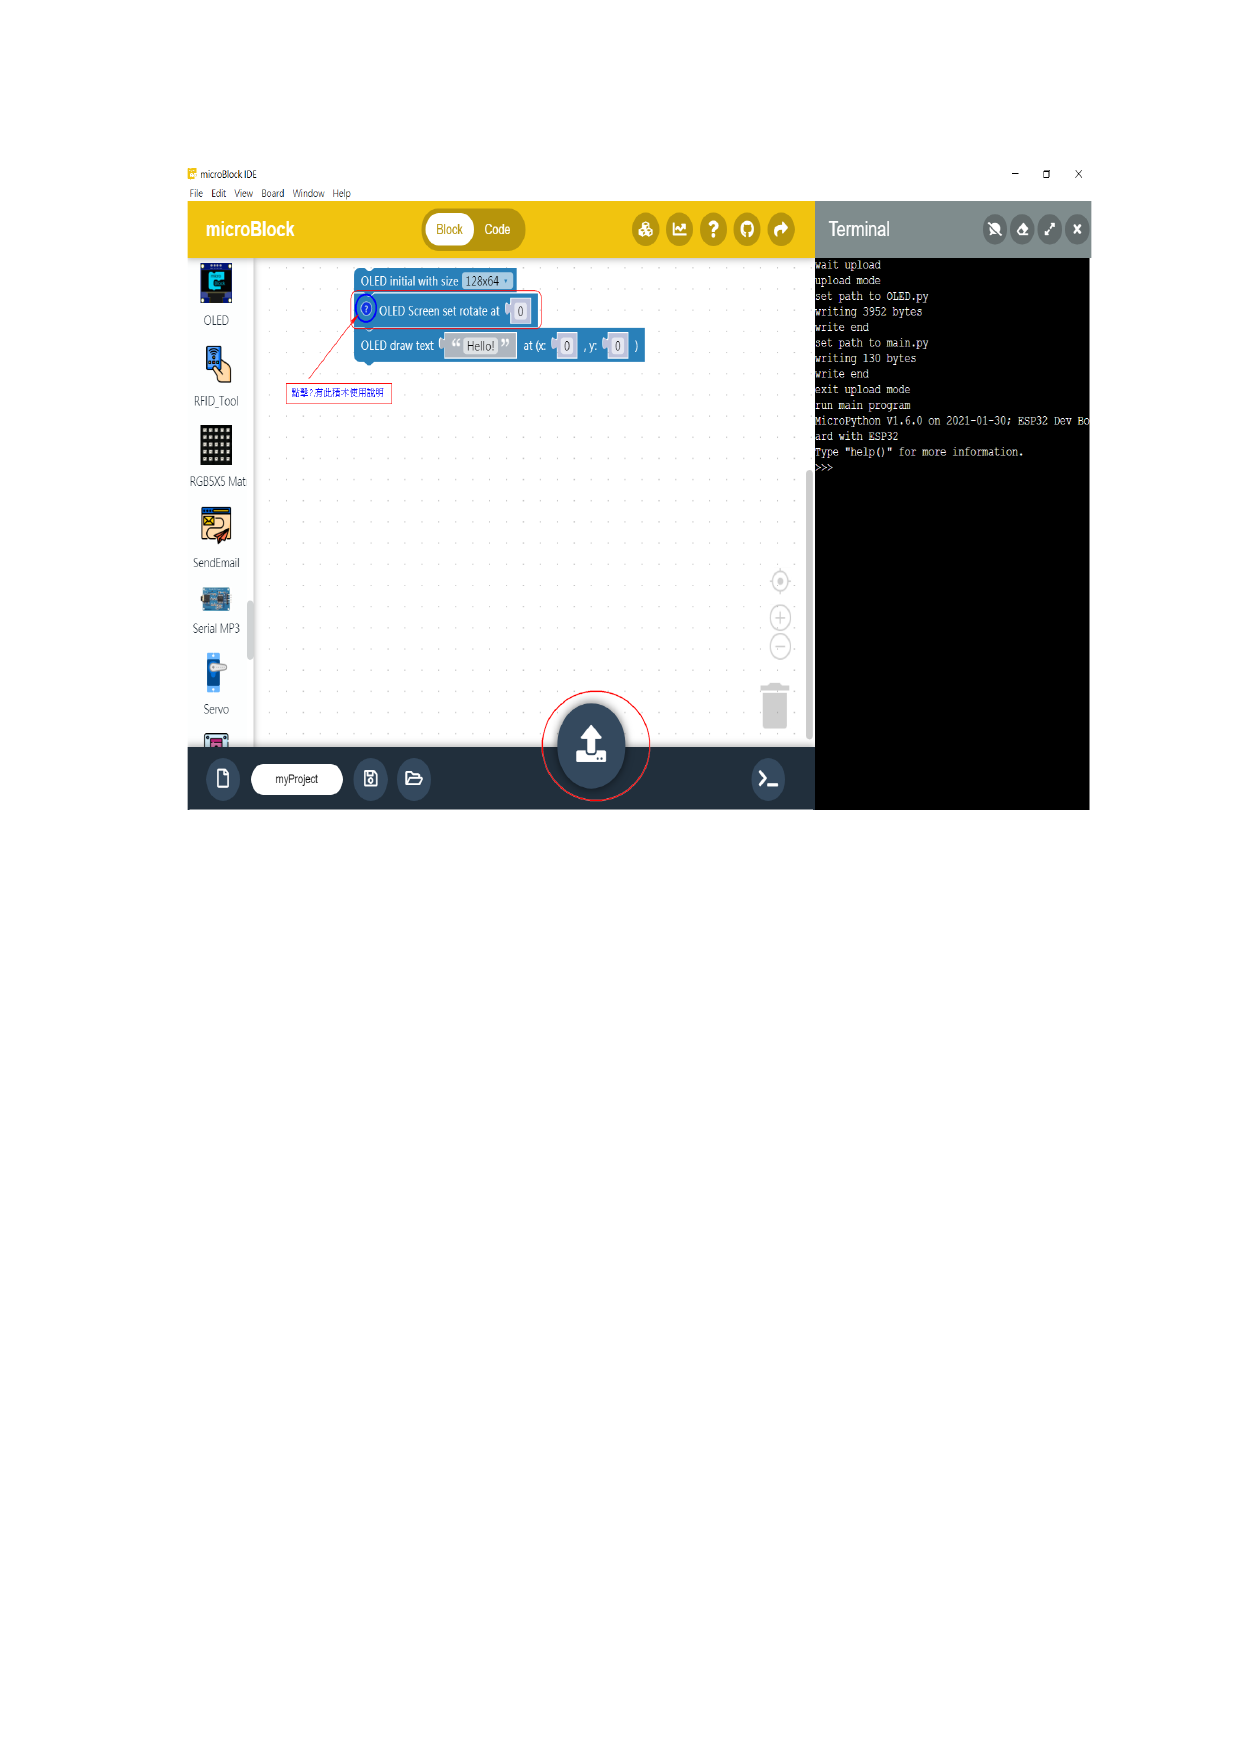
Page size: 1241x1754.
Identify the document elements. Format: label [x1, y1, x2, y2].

picture [187, 164, 1092, 810]
